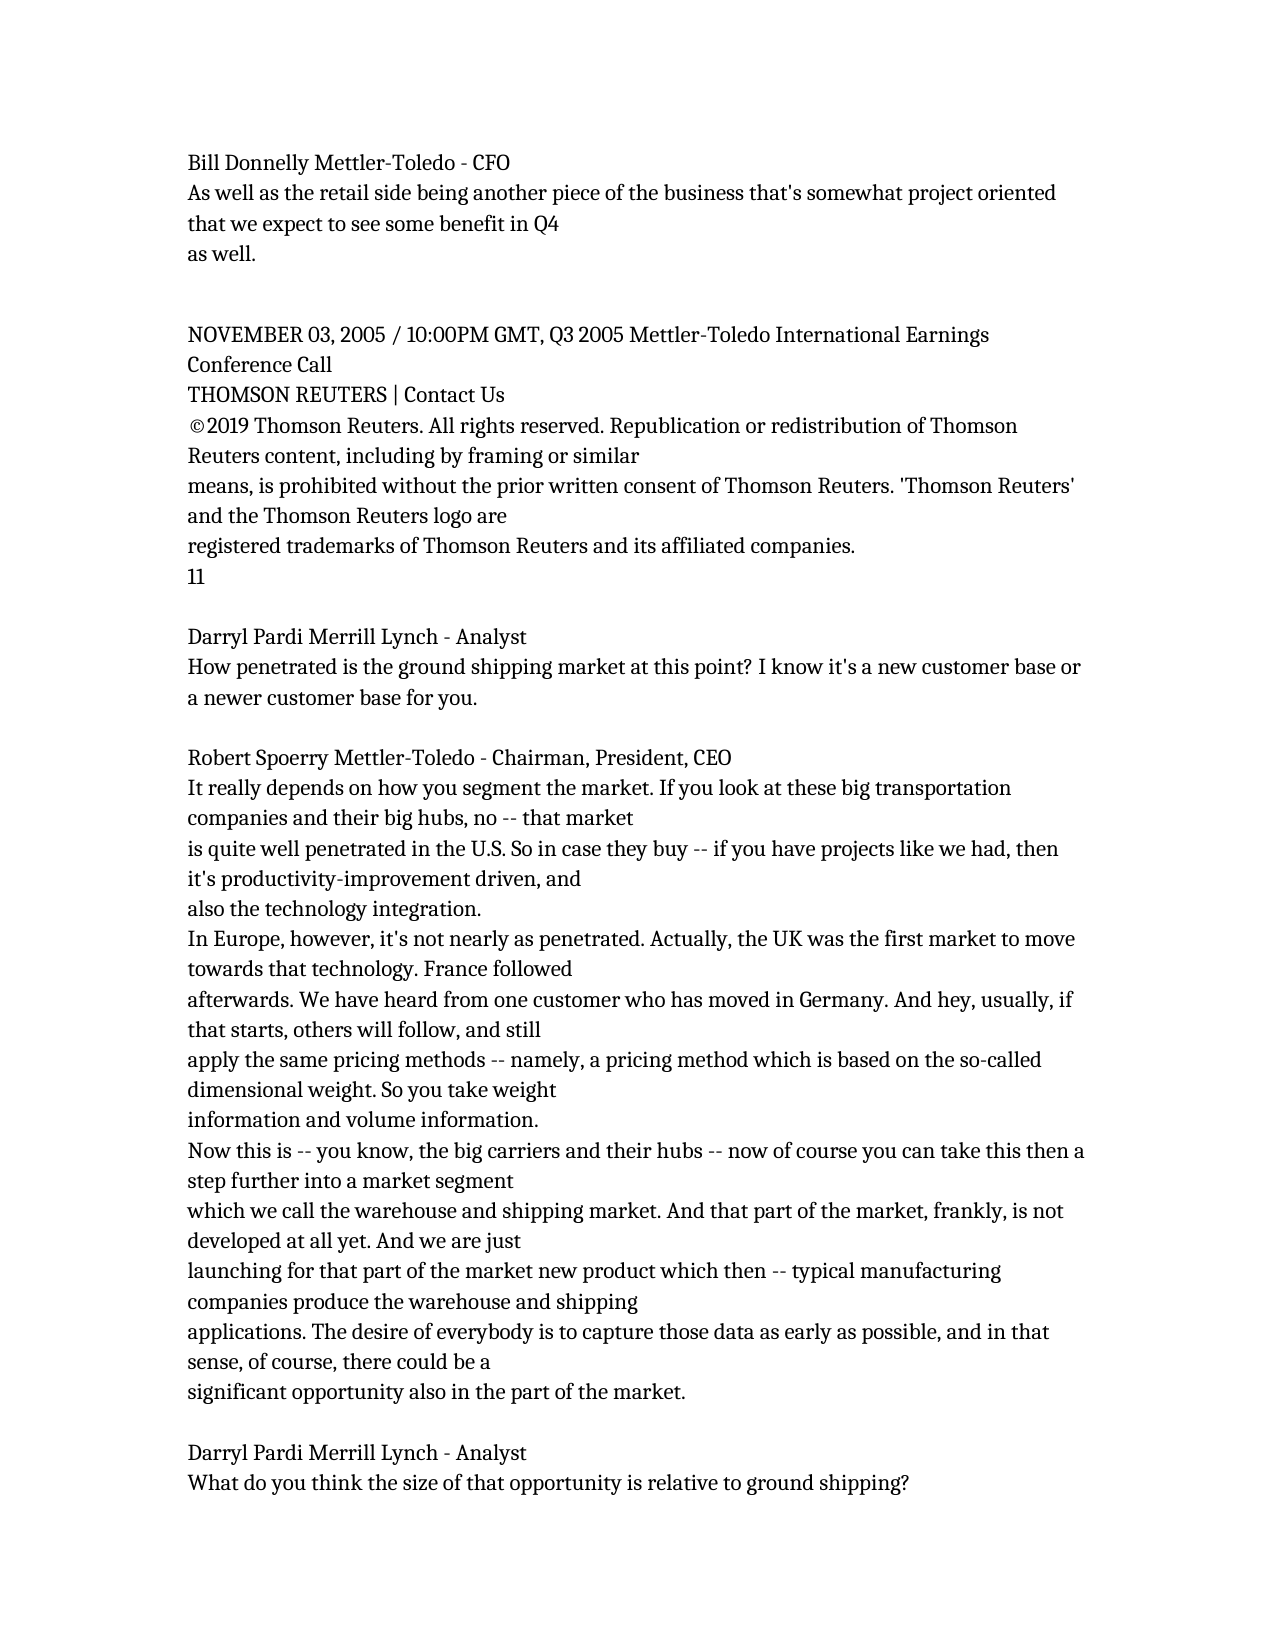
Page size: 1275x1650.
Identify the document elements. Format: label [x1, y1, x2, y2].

text [187, 322, 1087, 1496]
text [187, 150, 1087, 297]
